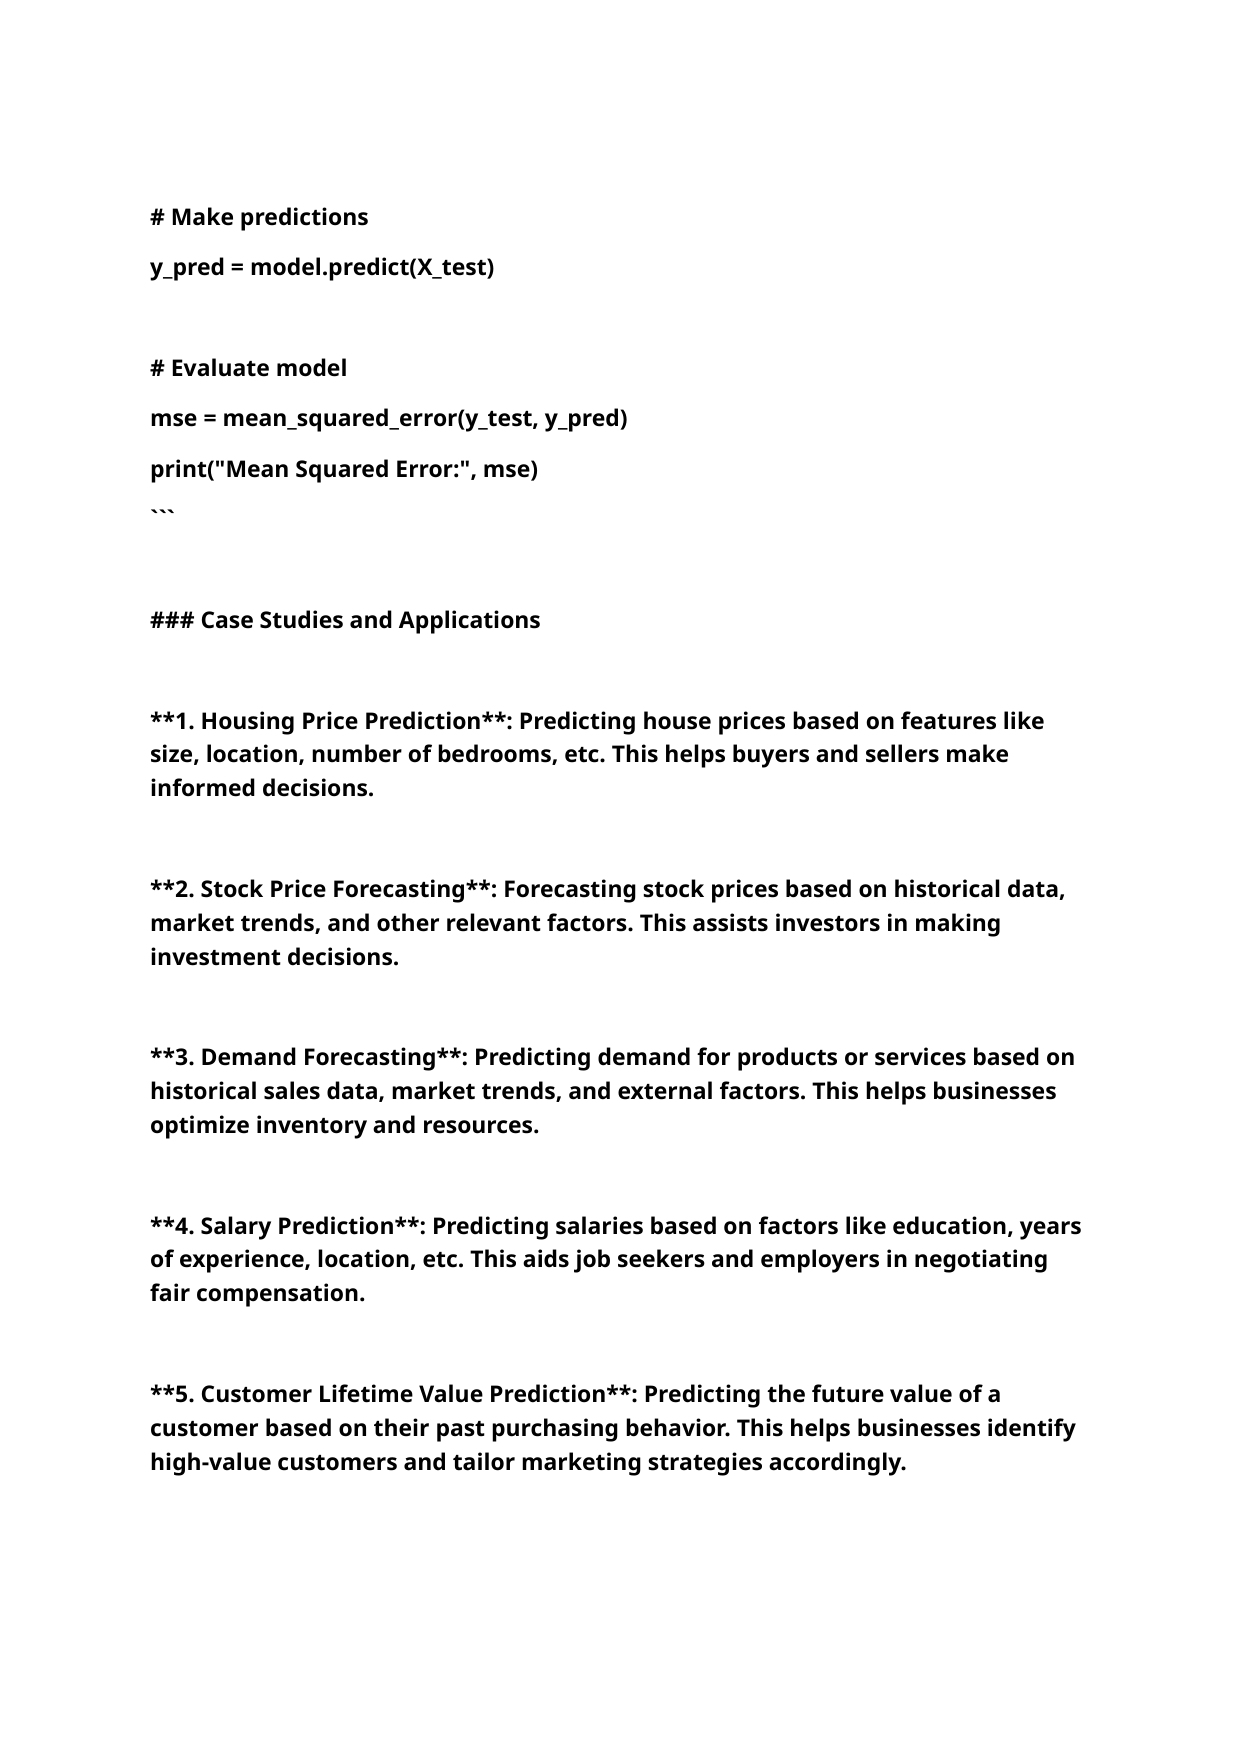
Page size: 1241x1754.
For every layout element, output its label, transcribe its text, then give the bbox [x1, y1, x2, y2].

text print("Mean Squared Error:", mse) [150, 452, 1090, 484]
text # Make predictions [150, 200, 1090, 232]
text **1. Housing Price Prediction**: Predicting house prices based on features like size, location, number of bedrooms, etc. This helps buyers and sellers make informed decisions. [150, 704, 1090, 803]
text **5. Customer Lifetime Value Prediction**: Predicting the future value of a customer based on their past purchasing behavior. This helps businesses identify high-value customers and tailor marketing strategies accordingly. [150, 1378, 1090, 1477]
text # Evaluate model [150, 352, 1090, 383]
text mse = mean_squared_error(y_test, y_pred) [150, 402, 1090, 433]
text ### Case Studies and Applications [150, 604, 1090, 635]
text **2. Stock Price Forecasting**: Forecasting stock prices based on historical data, market trends, and other relevant factors. This assists investors in making investment decisions. [150, 873, 1090, 972]
text **3. Demand Forecasting**: Predicting demand for products or services based on historical sales data, market trends, and external factors. This helps businesses optimize inventory and resources. [150, 1041, 1090, 1140]
text **4. Salary Prediction**: Predicting salaries based on factors like education, years of experience, location, etc. This aids job seekers and employers in negotiating fair compensation. [150, 1209, 1090, 1308]
text ``` [150, 503, 1090, 534]
text y_pred = model.predict(X_test) [150, 251, 1090, 282]
